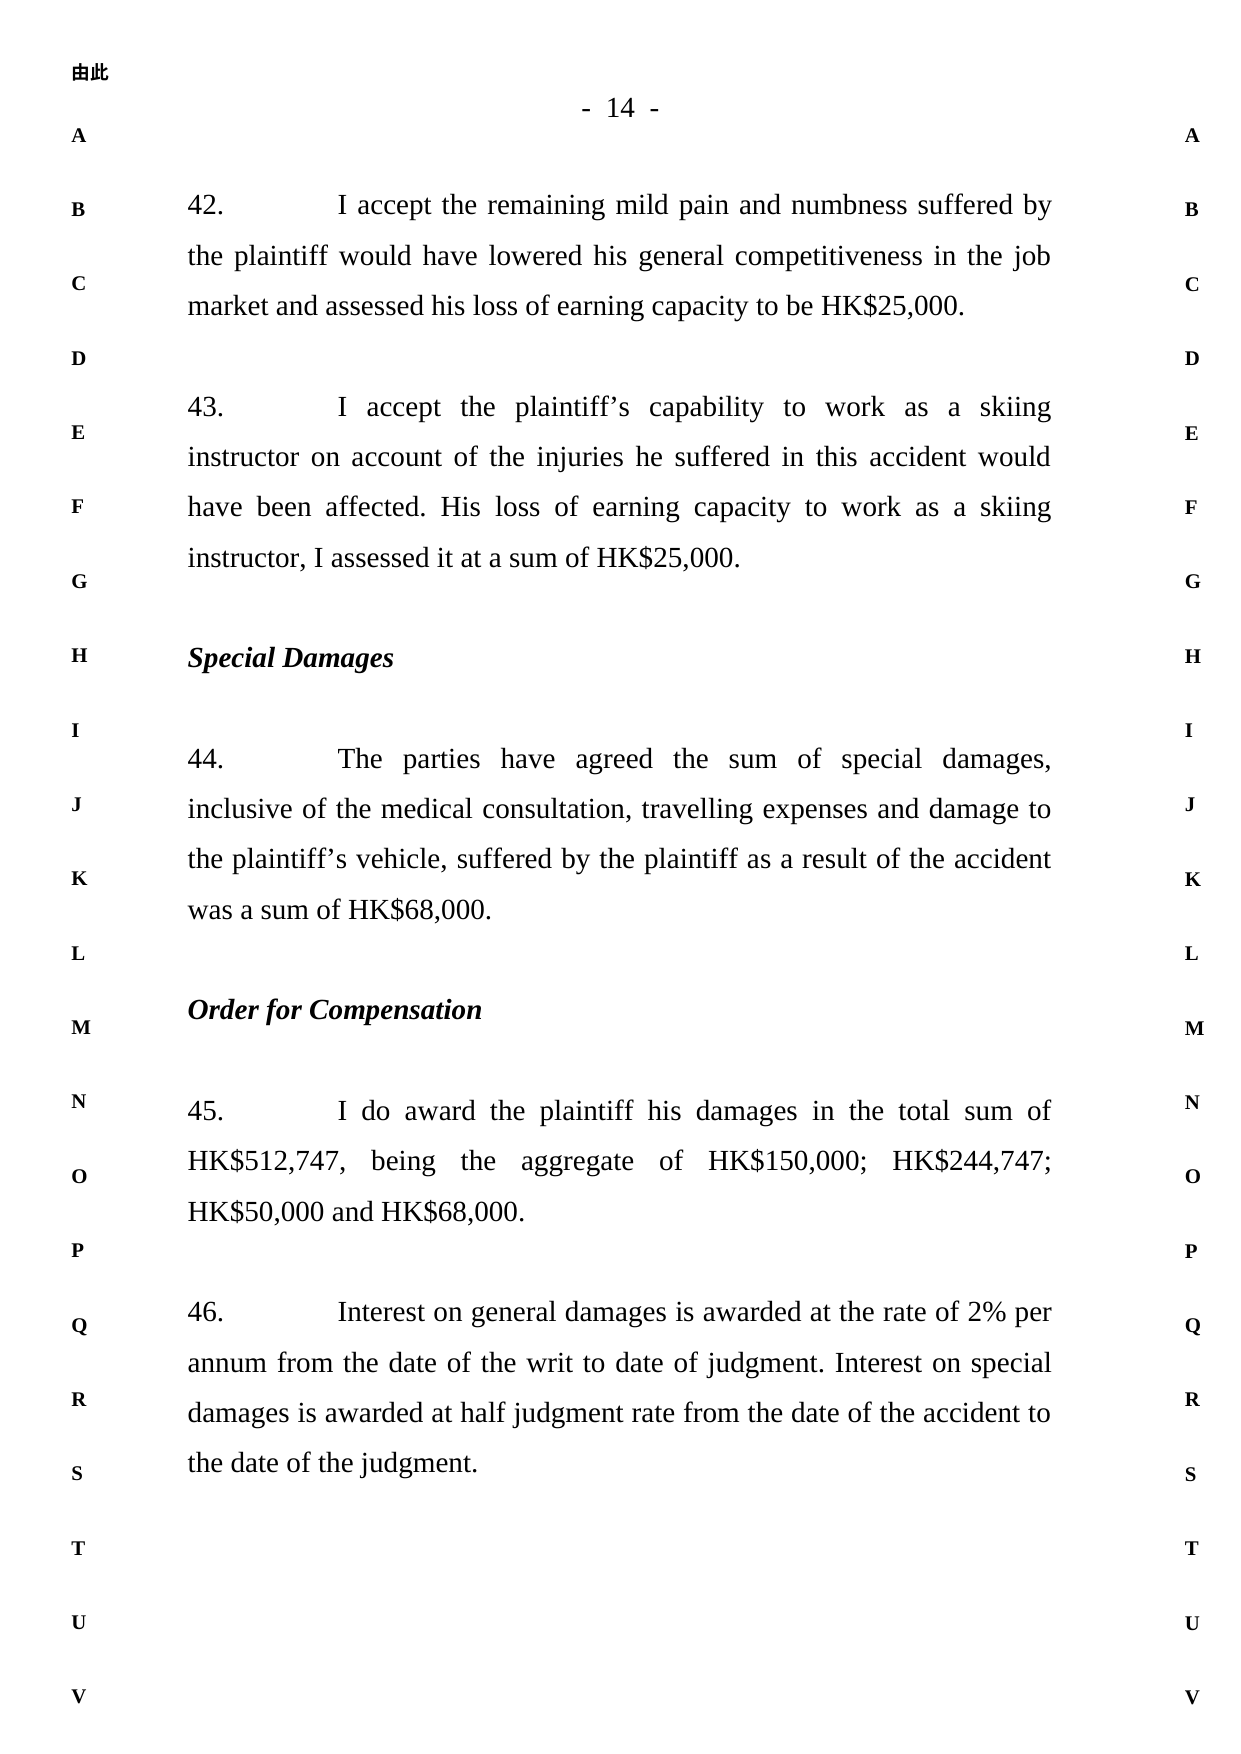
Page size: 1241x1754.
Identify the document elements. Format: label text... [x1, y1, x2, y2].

text 45. I do award the plaintiff his damages in the total sum of HK$512,747, being the aggregate of HK$150,000; HK$244,747; HK$50,000 and HK$68,000. [187, 1093, 1053, 1227]
text 44. The parties have agreed the sum of special damages, inclusive of the medical consultation, travelling expenses and damage to the plaintiff’s vehicle, suffered by the plaintiff as a result of the accident was a sum of HK$68,000. [187, 741, 1053, 925]
text 46. Interest on general damages is awarded at the rate of 2% per annum from the date of the writ to date of judgment. Interest on special damages is awarded at half judgment rate from the date of the accident to the date of the judgment. [187, 1294, 1053, 1479]
text 42. I accept the remaining mild pain and numbness suffered by the plaintiff would have lowered his general competitiveness in the job market and assessed his loss of earning capacity to be HK$25,000. [187, 187, 1053, 322]
text 43. I accept the plaintiff’s capability to work as a skiing instructor on account of the injuries he suffered in this accident would have been affected. His loss of earning capacity to work as a skiing instructor, I assessed it at a sum of HK$25,000. [187, 389, 1053, 573]
subtitle Special Damages [187, 640, 1053, 674]
subtitle Order for Compensation [187, 992, 1053, 1026]
